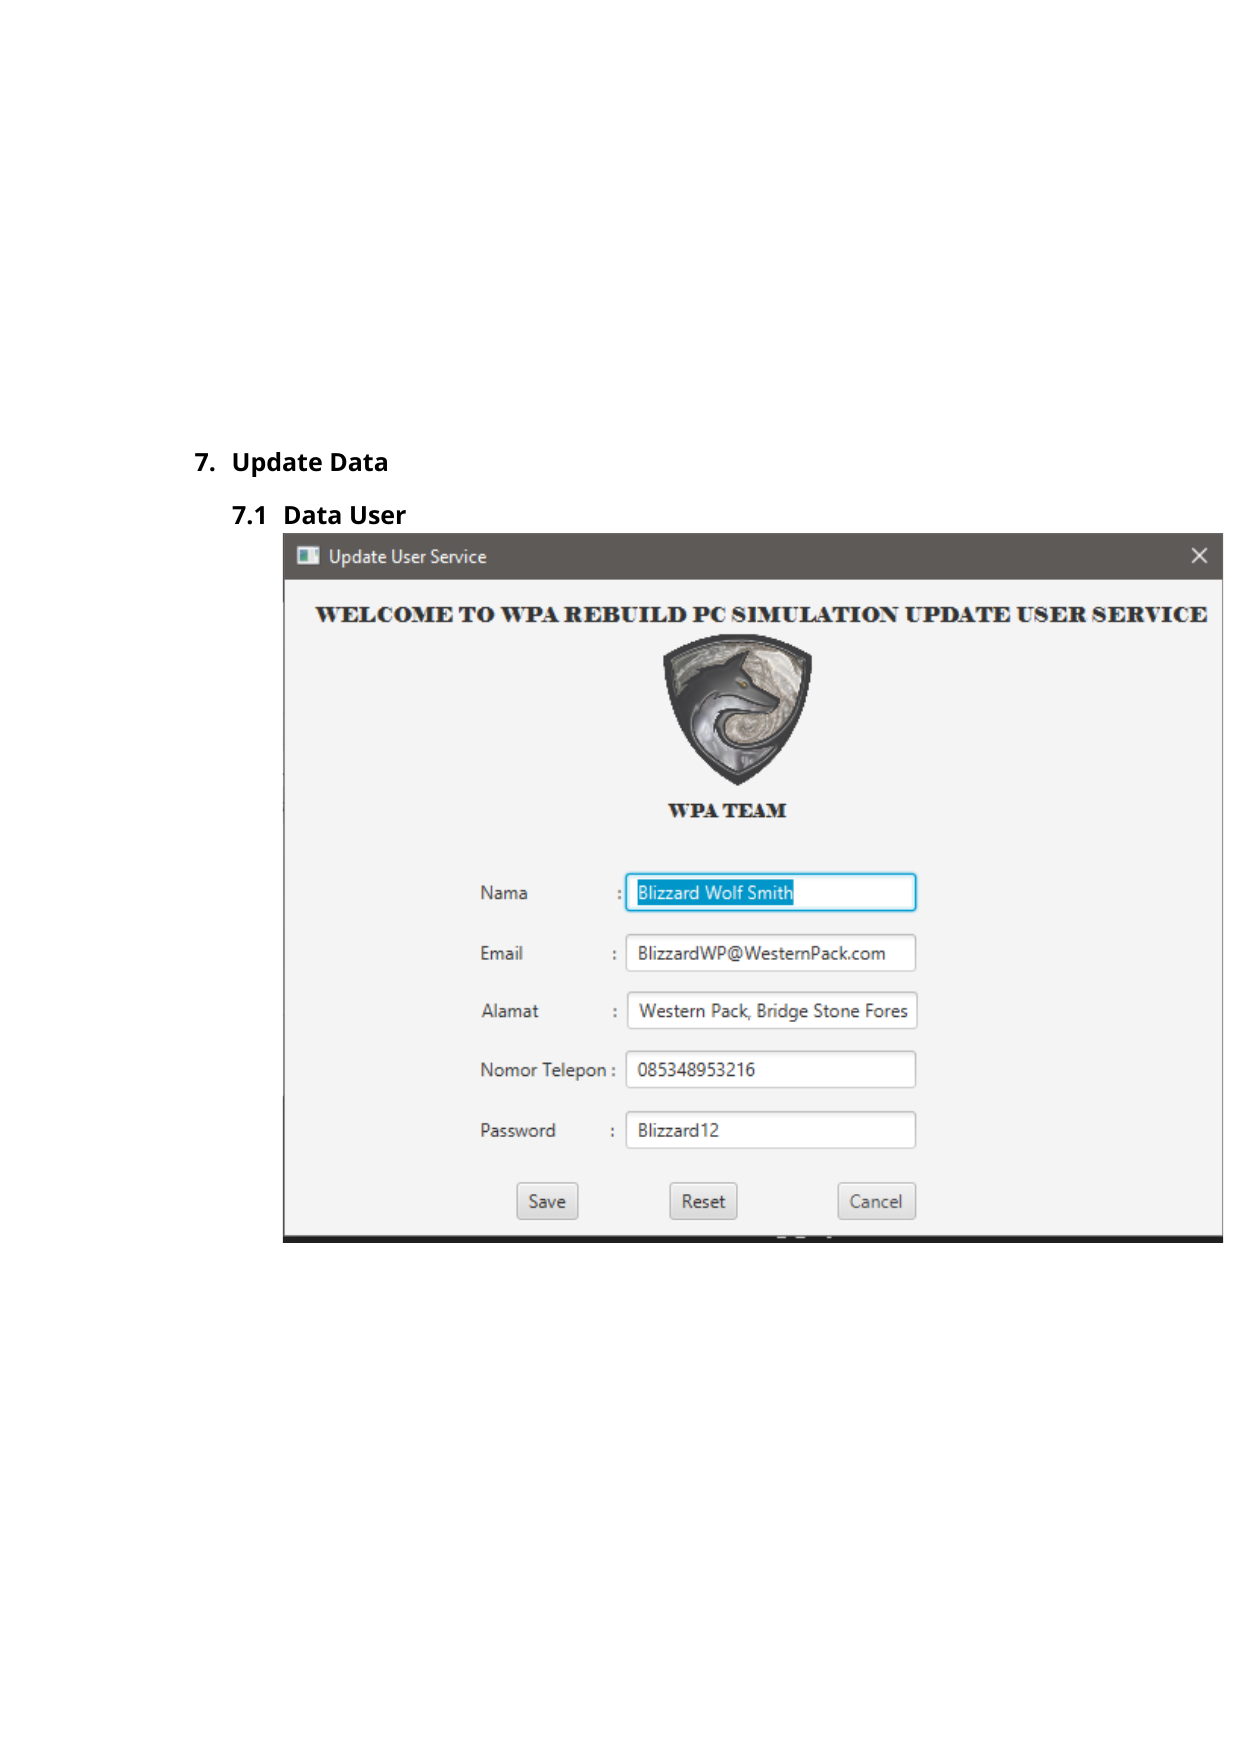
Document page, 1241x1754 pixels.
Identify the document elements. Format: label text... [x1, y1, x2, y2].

picture [282, 533, 1224, 1243]
list Update Data [194, 444, 1090, 478]
